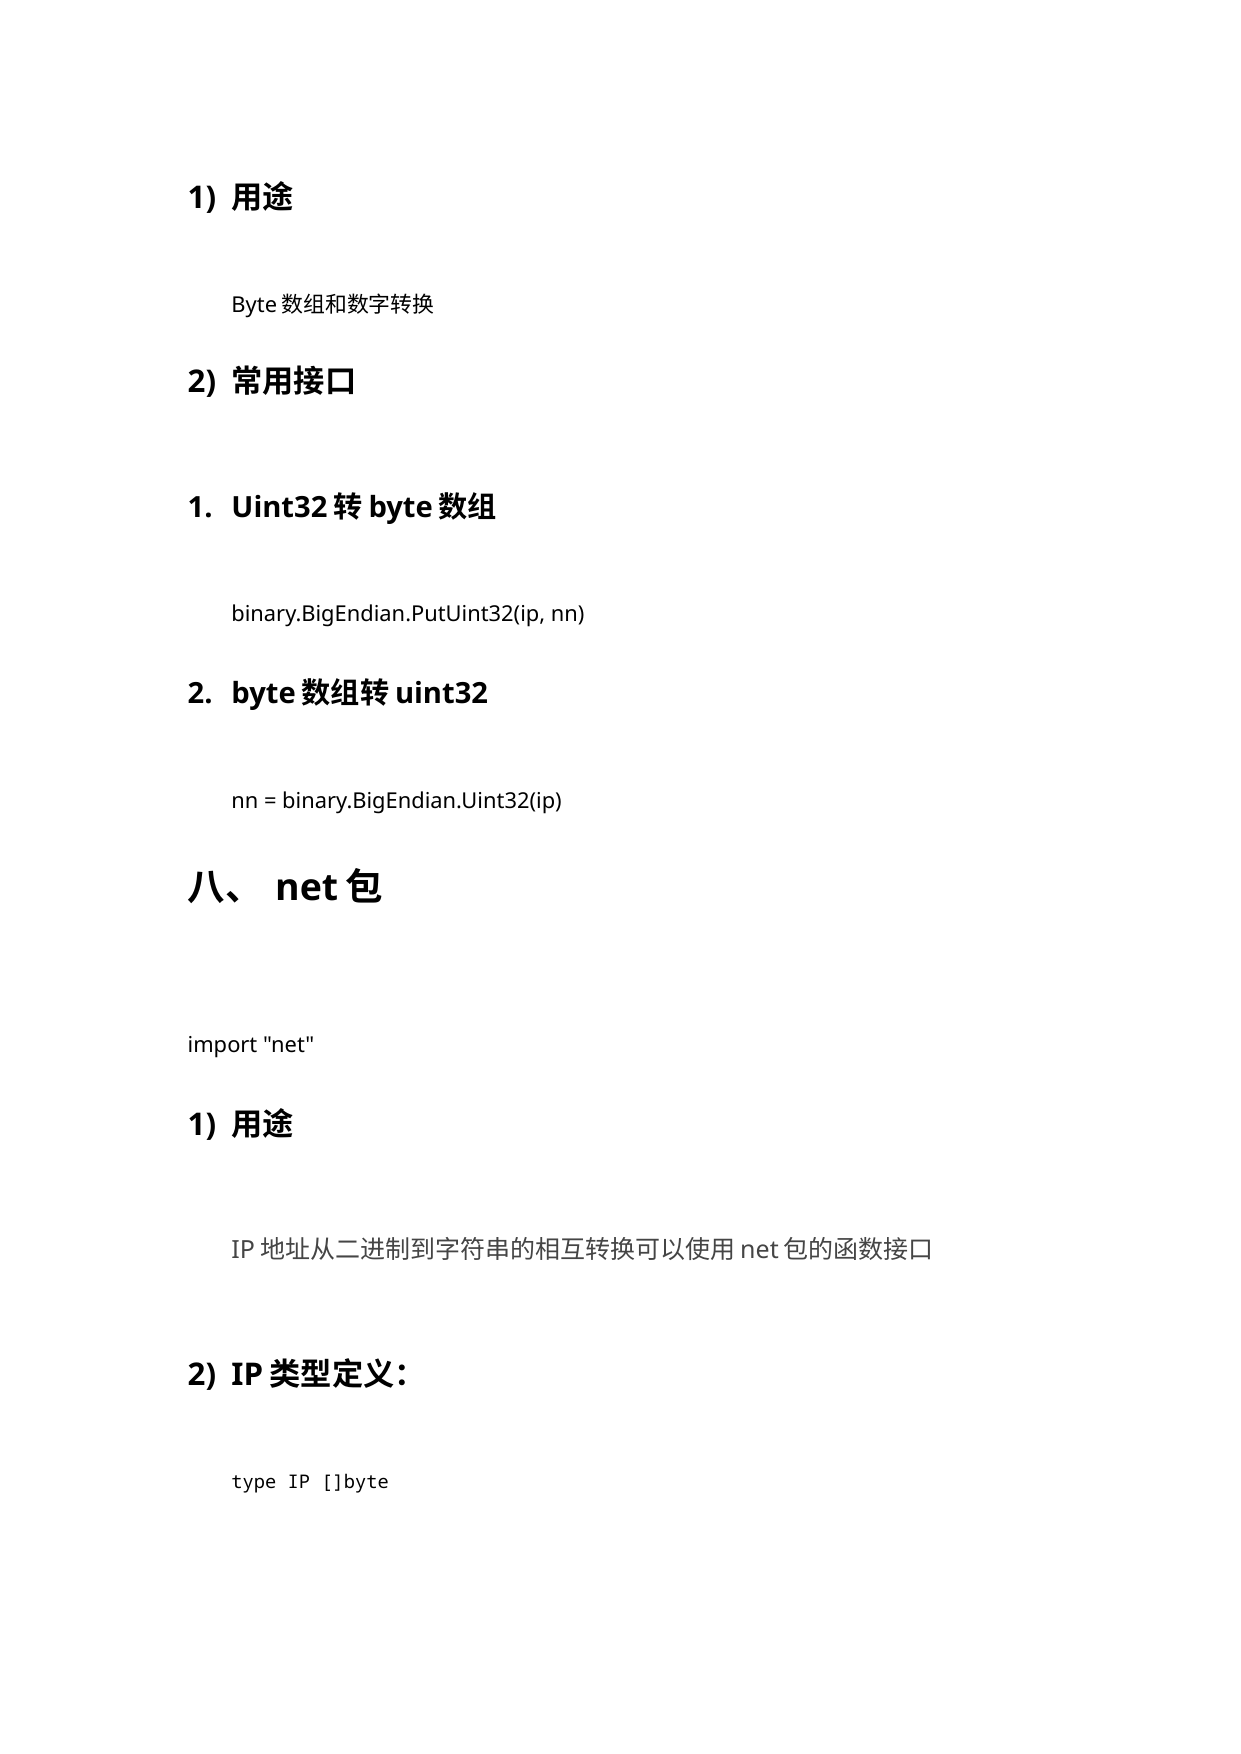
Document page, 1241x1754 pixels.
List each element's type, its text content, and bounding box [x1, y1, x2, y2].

text Byte数组和数字转换 [231, 287, 1053, 320]
subtitle 用途 [187, 1089, 1053, 1154]
subtitle net包 [187, 852, 1053, 917]
text nn = binary.BigEndian.Uint32(ip) [187, 784, 1053, 816]
subtitle 用途 [187, 162, 1053, 227]
text type IP []byte [187, 1464, 1053, 1497]
text IP地址从二进制到字符串的相互转换可以使用net包的函数接口 [187, 1215, 1053, 1280]
subtitle byte数组转uint32 [187, 659, 1053, 724]
text binary.BigEndian.PutUint32(ip, nn) [187, 597, 1053, 629]
subtitle 常用接口 [187, 347, 1053, 412]
subtitle IP类型定义： [187, 1339, 1053, 1404]
subtitle Uint32转byte数组 [187, 472, 1053, 537]
text import "net" [187, 1028, 1053, 1060]
